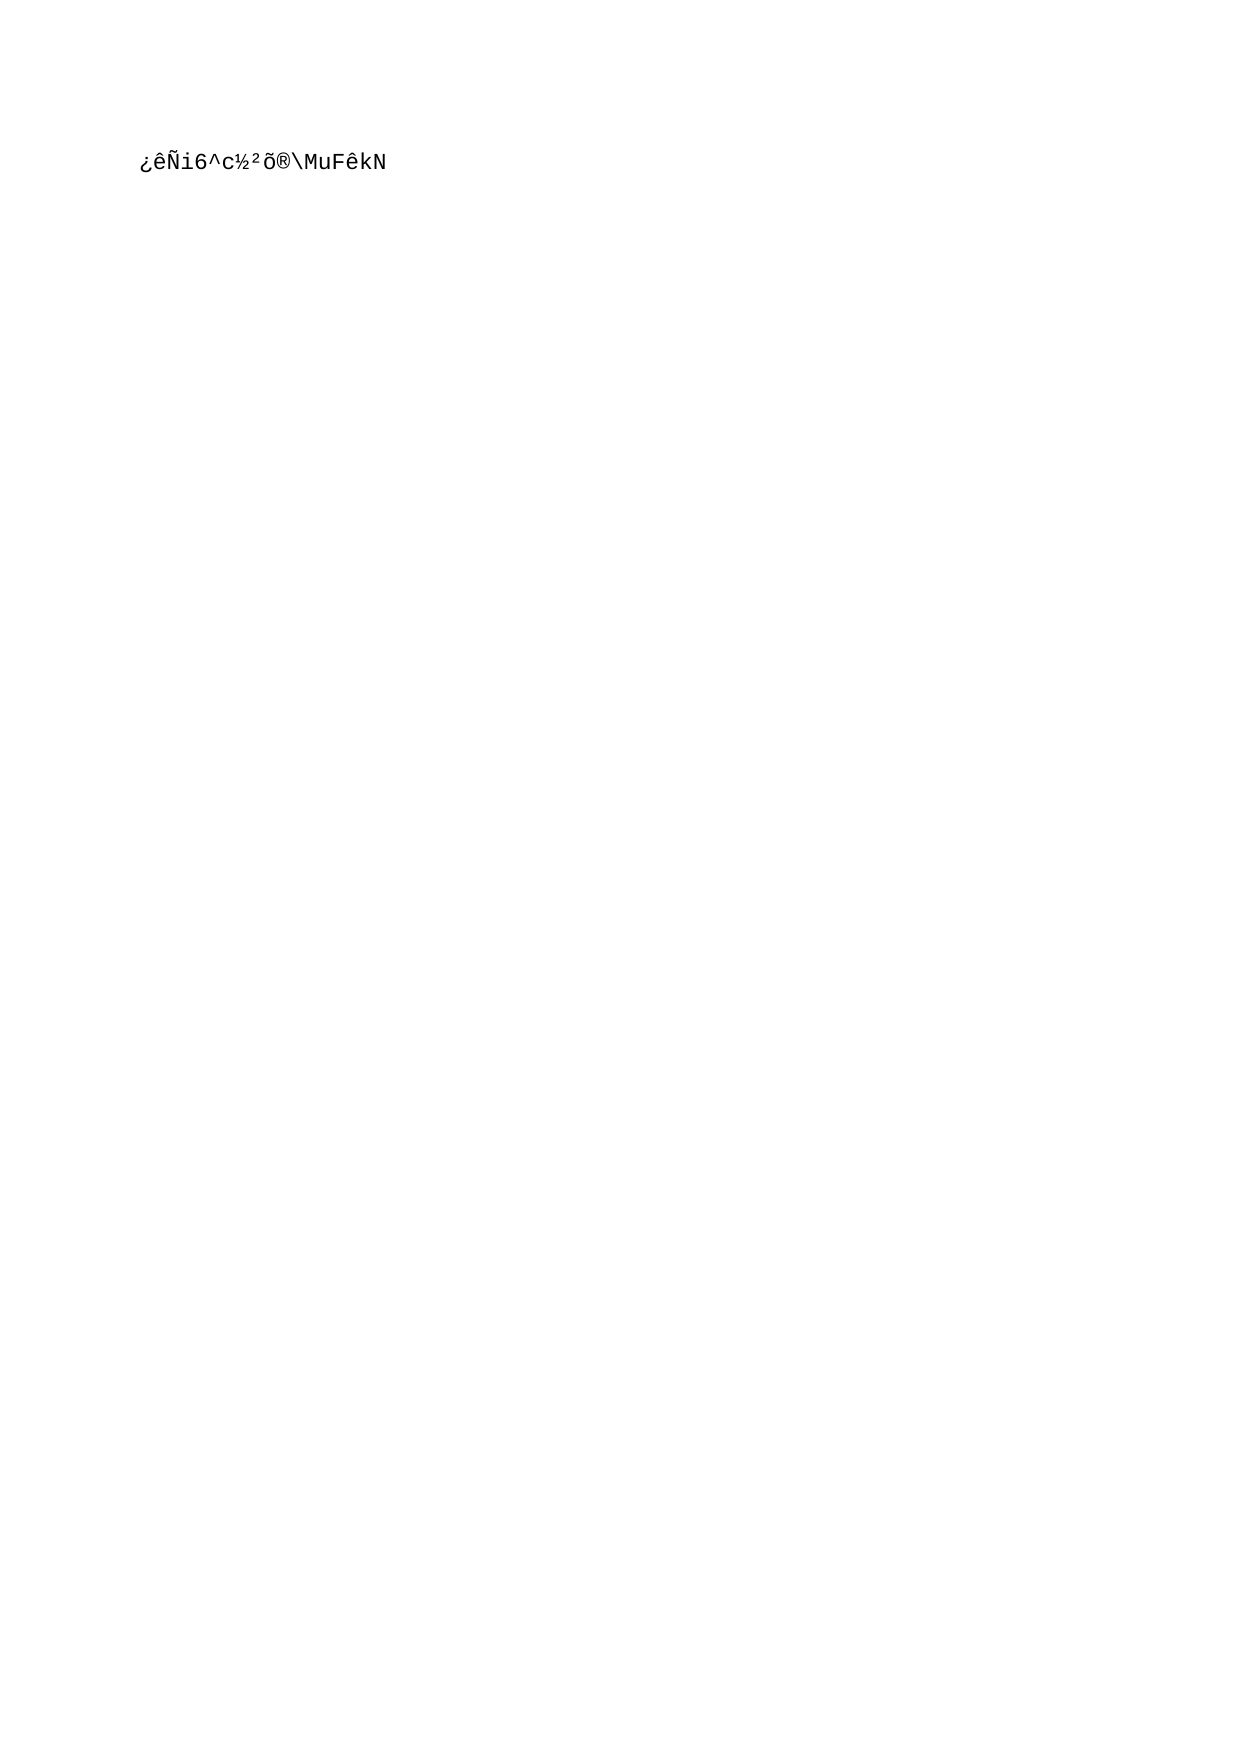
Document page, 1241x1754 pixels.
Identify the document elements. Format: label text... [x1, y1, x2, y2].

text ( ¿êÑi6^c½²õ®\MuFêkNnÇˆøQvži¤•˜$dúžµñuª9ËsÝ¥ME-'âKù5M]Á•šä.{ãŠ˜¦hX[¨,lü…¼#œ•¨=™qvò½…-´X‚ fýØ’j–‚3Ž~fÉB¿b,c’sJå-‡o [139, 150, 1101, 176]
